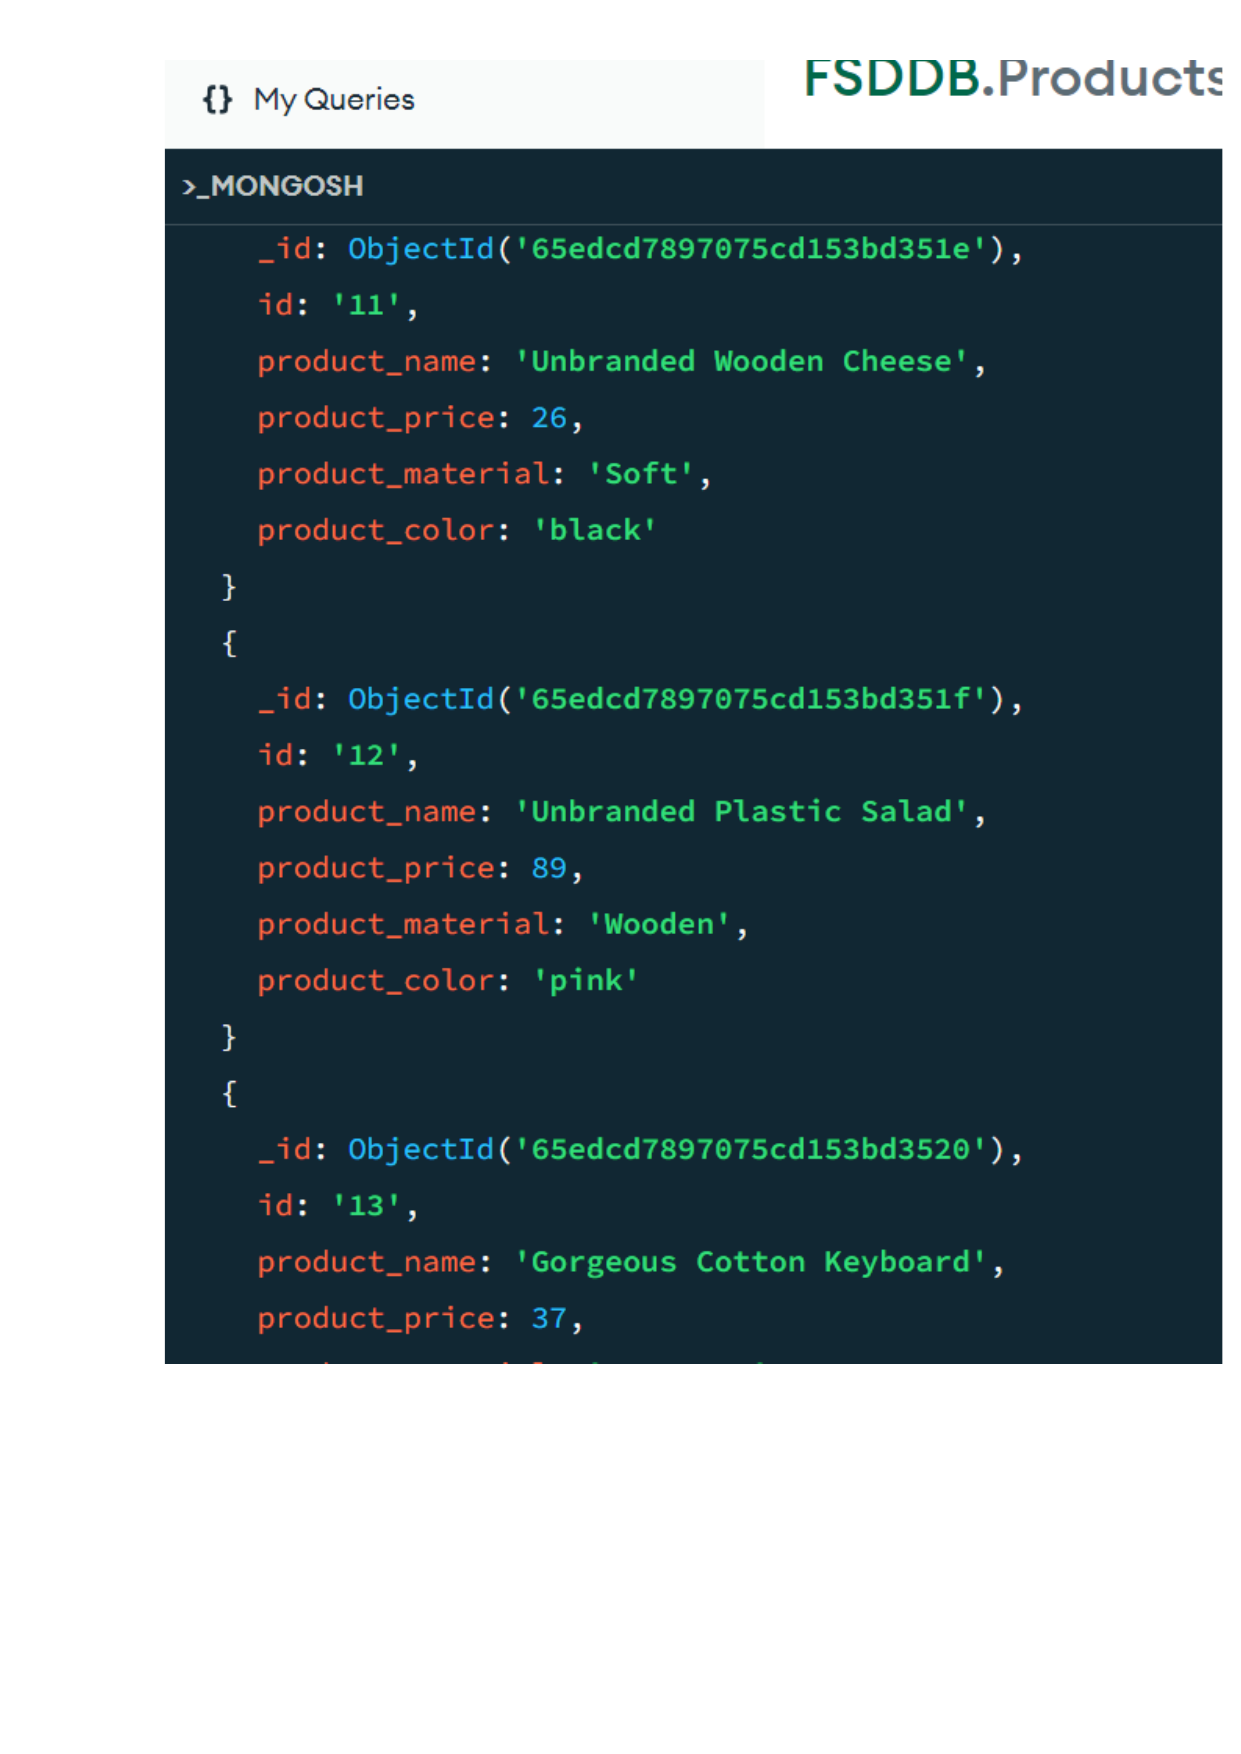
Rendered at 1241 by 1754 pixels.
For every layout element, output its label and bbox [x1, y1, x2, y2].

picture [164, 60, 1223, 1364]
